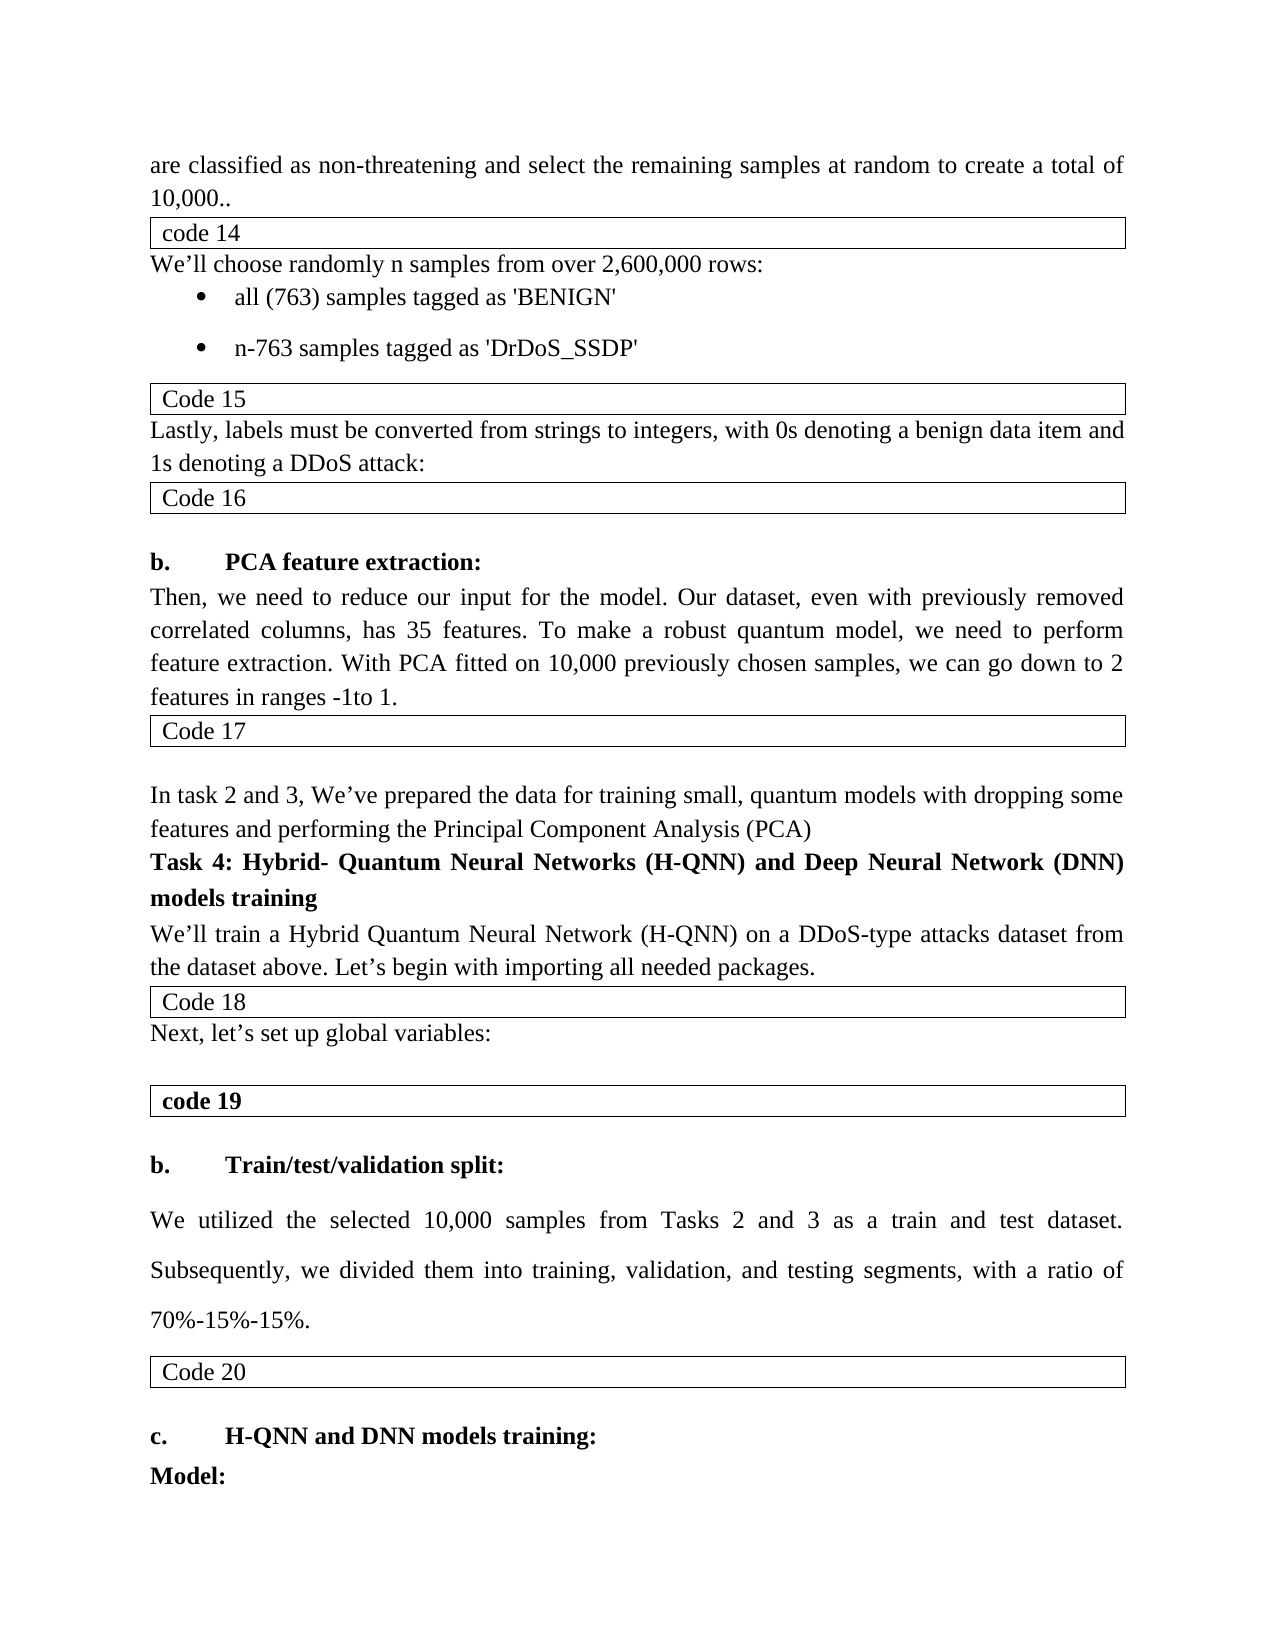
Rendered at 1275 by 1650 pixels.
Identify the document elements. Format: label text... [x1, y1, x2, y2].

list n-763 samples tagged as 'DrDoS_SSDP' [197, 333, 1125, 361]
table_header code 19 [151, 1086, 1125, 1116]
text We utilized the selected 10,000 samples from Tasks 2 and 3 as a train and test dataset. Subsequently, we divided them into training, validation, and testing segments, with a ratio of 70%-15%-15%. [150, 1205, 1125, 1334]
list all (763) samples tagged as 'BENIGN' [197, 282, 1125, 311]
table_header code 14 [151, 218, 1125, 248]
text Model: [150, 1461, 1125, 1490]
table_header Code 16 [151, 483, 1125, 513]
text b. PCA feature extraction: [150, 547, 1125, 576]
text Next, let’s set up global variables: [150, 1018, 1125, 1047]
text b. Train/test/validation split: [150, 1150, 1125, 1179]
table_header Code 18 [151, 987, 1125, 1017]
text Lastly, labels must be converted from strings to integers, with 0s denoting a benign data item and 1s denoting a DDoS attack: [150, 415, 1125, 477]
subtitle Task 4: Hybrid- Quantum Neural Networks (H-QNN) and Deep Neural Network (DNN) models training [150, 847, 1125, 912]
table_header Code 20 [151, 1357, 1125, 1387]
text We’ll train a Hybrid Quantum Neural Network (H-QNN) on a DDoS-type attacks dataset from the dataset above. Let’s begin with importing all needed packages. [150, 919, 1125, 981]
text In task 2 and 3, We’ve prepared the data for training small, quantum models with dropping some features and performing the Principal Component Analysis (PCA) [150, 781, 1125, 843]
table_header Code 15 [151, 384, 1125, 414]
subtitle c. H-QNN and DNN models training: [150, 1421, 1125, 1450]
text Then, we need to reduce our input for the model. Our dataset, even with previously removed correlated columns, has 35 features. To make a robust quantum model, we need to perform feature extraction. With PCA fitted on 10,000 previously chosen samples, we can go down to 2 features in ranges -1to 1. [150, 582, 1125, 710]
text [150, 150, 1125, 212]
table_header Code 17 [151, 716, 1125, 746]
text We’ll choose randomly n samples from over 2,600,000 rows: [150, 249, 1125, 278]
